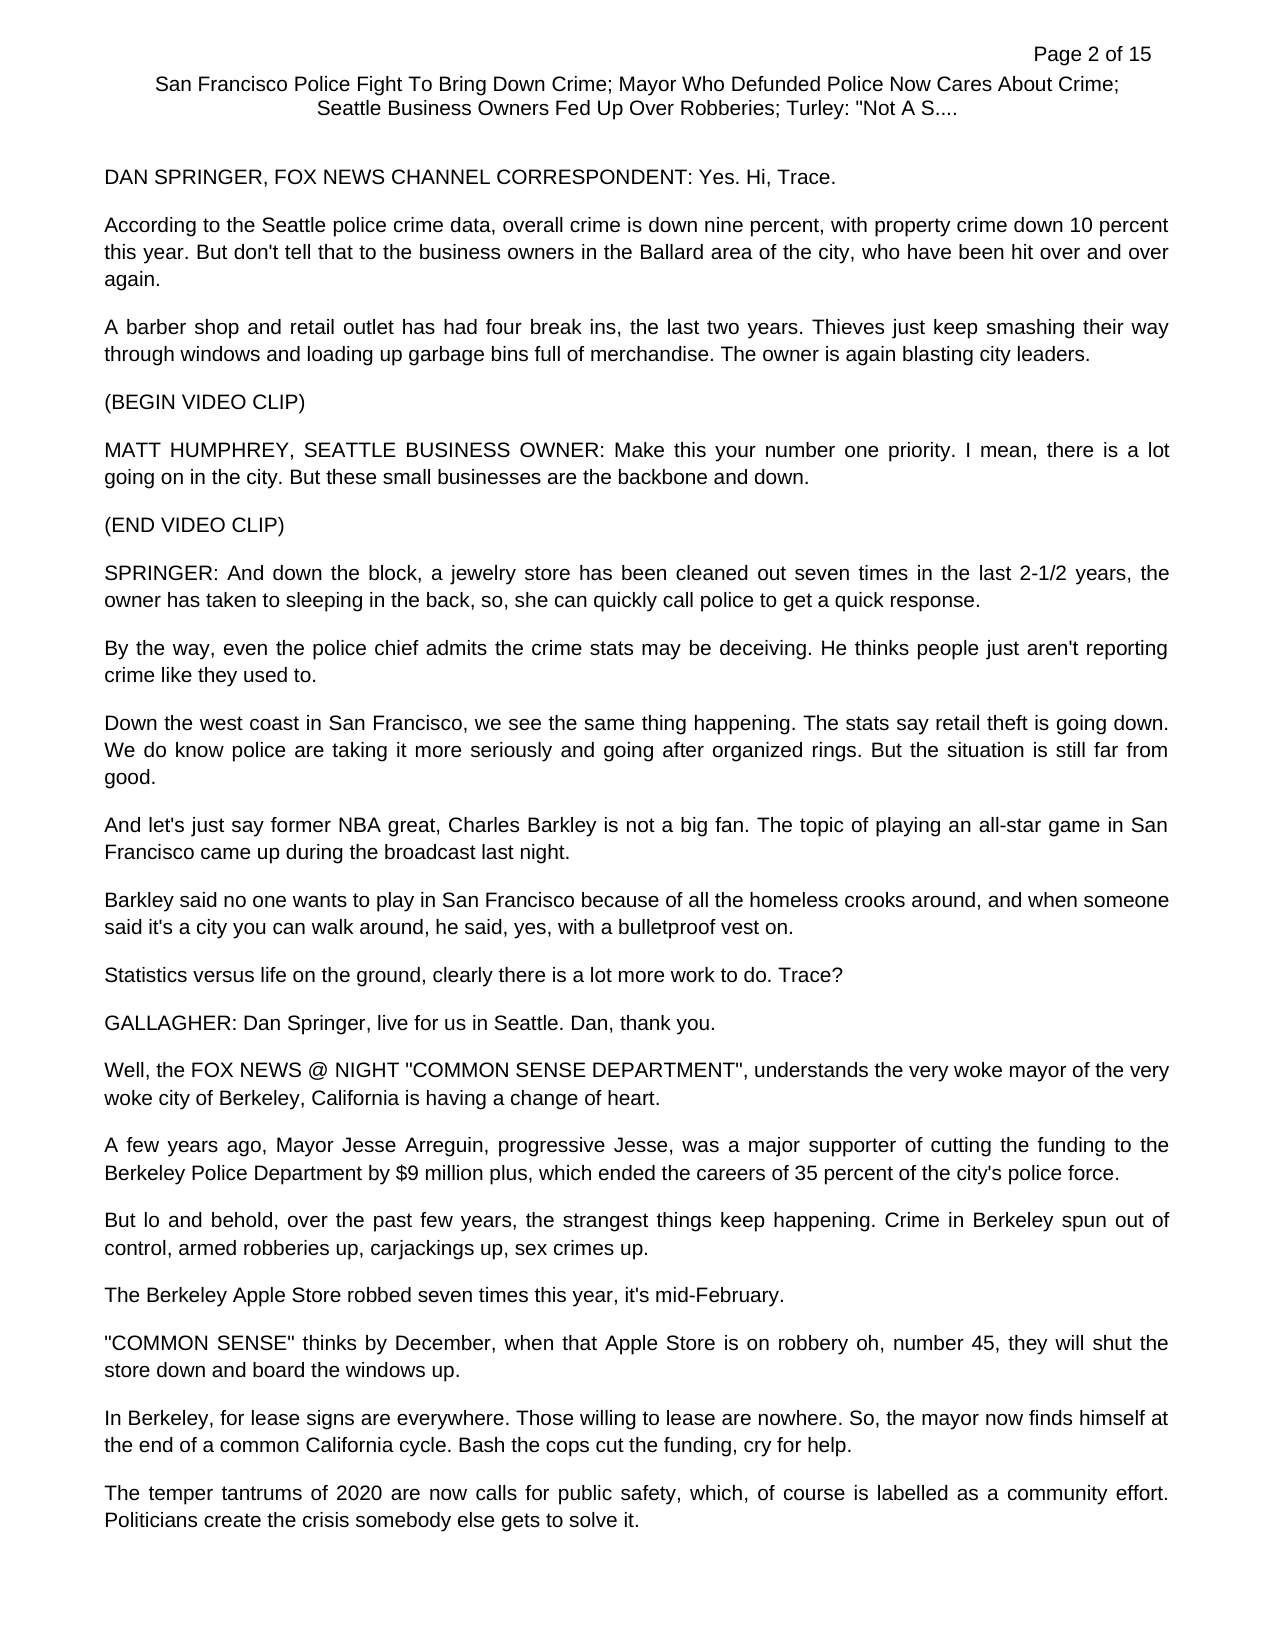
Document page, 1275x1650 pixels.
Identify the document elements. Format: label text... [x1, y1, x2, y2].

text A few years ago, Mayor Jesse Arreguin, progressive Jesse, was a major supporter of cutting the funding to the Berkeley Police Department by $9 million plus, which ended the careers of 35 percent of the city's police force. [104, 1130, 1171, 1184]
text Barkley said no one wants to play in San Francisco because of all the homeless crooks around, and when someone said it's a city you can walk around, he said, yes, with a bulletproof vest on. [104, 884, 1171, 938]
text MATT HUMPHREY, SEATTLE BUSINESS OWNER: Make this your number one priority. I mean, there is a lot going on in the city. But these small businesses are the backbone and down. [104, 434, 1171, 488]
text According to the Seattle police crime data, overall crime is down nine percent, with property crime down 10 percent this year. But don't tell that to the business owners in the Ballard area of the city, who have been hit over and over again. [104, 209, 1171, 291]
text In Berkeley, for lease signs are everywhere. Those willing to lease are nowhere. So, the mayor now finds himself at the end of a common California cycle. Bash the cops cut the funding, cry for help. [104, 1403, 1171, 1457]
text SPRINGER: And down the block, a jewelry store has been cleaned out seven times in the last 2-1/2 years, the owner has taken to sleeping in the back, so, she can quickly call police to get a quick response. [104, 557, 1171, 611]
text A barber shop and retail outlet has had four break ins, the last two years. Thieves just keep smashing their way through windows and loading up garbage bins full of merchandise. The owner is again blasting city leaders. [104, 311, 1171, 366]
text GALLAGHER: Dan Springer, live for us in Seattle. Dan, thank you. [104, 1007, 1171, 1034]
text But lo and behold, over the past few years, the strangest things keep happening. Crime in Berkeley spun out of control, armed robberies up, carjackings up, sex crimes up. [104, 1205, 1171, 1259]
text By the way, even the police chief admits the crime stats may be deceiving. He thinks people just aren't reporting crime like they used to. [104, 632, 1171, 686]
text (BEGIN VIDEO CLIP) [104, 386, 1171, 413]
text DAN SPRINGER, FOX NEWS CHANNEL CORRESPONDENT: Yes. Hi, Trace. [104, 161, 1171, 188]
text "COMMON SENSE" thinks by December, when that Apple Store is on robbery oh, number 45, they will shut the store down and board the windows up. [104, 1328, 1171, 1382]
text (END VIDEO CLIP) [104, 509, 1171, 536]
text Statistics versus life on the ground, clearly there is a lot more work to do. Trace? [104, 959, 1171, 986]
text And let's just say former NBA great, Charles Barkley is not a big fan. The topic of playing an all-star game in San Francisco came up during the broadcast last night. [104, 809, 1171, 863]
text The Berkeley Apple Store robbed seven times this year, it's mid-February. [104, 1280, 1171, 1307]
text Down the west coast in San Francisco, we see the same thing happening. The stats say retail theft is going down. We do know police are taking it more seriously and going after organized rings. But the situation is still far from good. [104, 707, 1171, 788]
text Well, the FOX NEWS @ NIGHT "COMMON SENSE DEPARTMENT", understands the very woke mayor of the very woke city of Berkeley, California is having a change of heart. [104, 1055, 1171, 1109]
text The temper tantrums of 2020 are now calls for public safety, which, of course is labelled as a community effort. Politicians create the crisis somebody else gets to solve it. [104, 1478, 1171, 1532]
